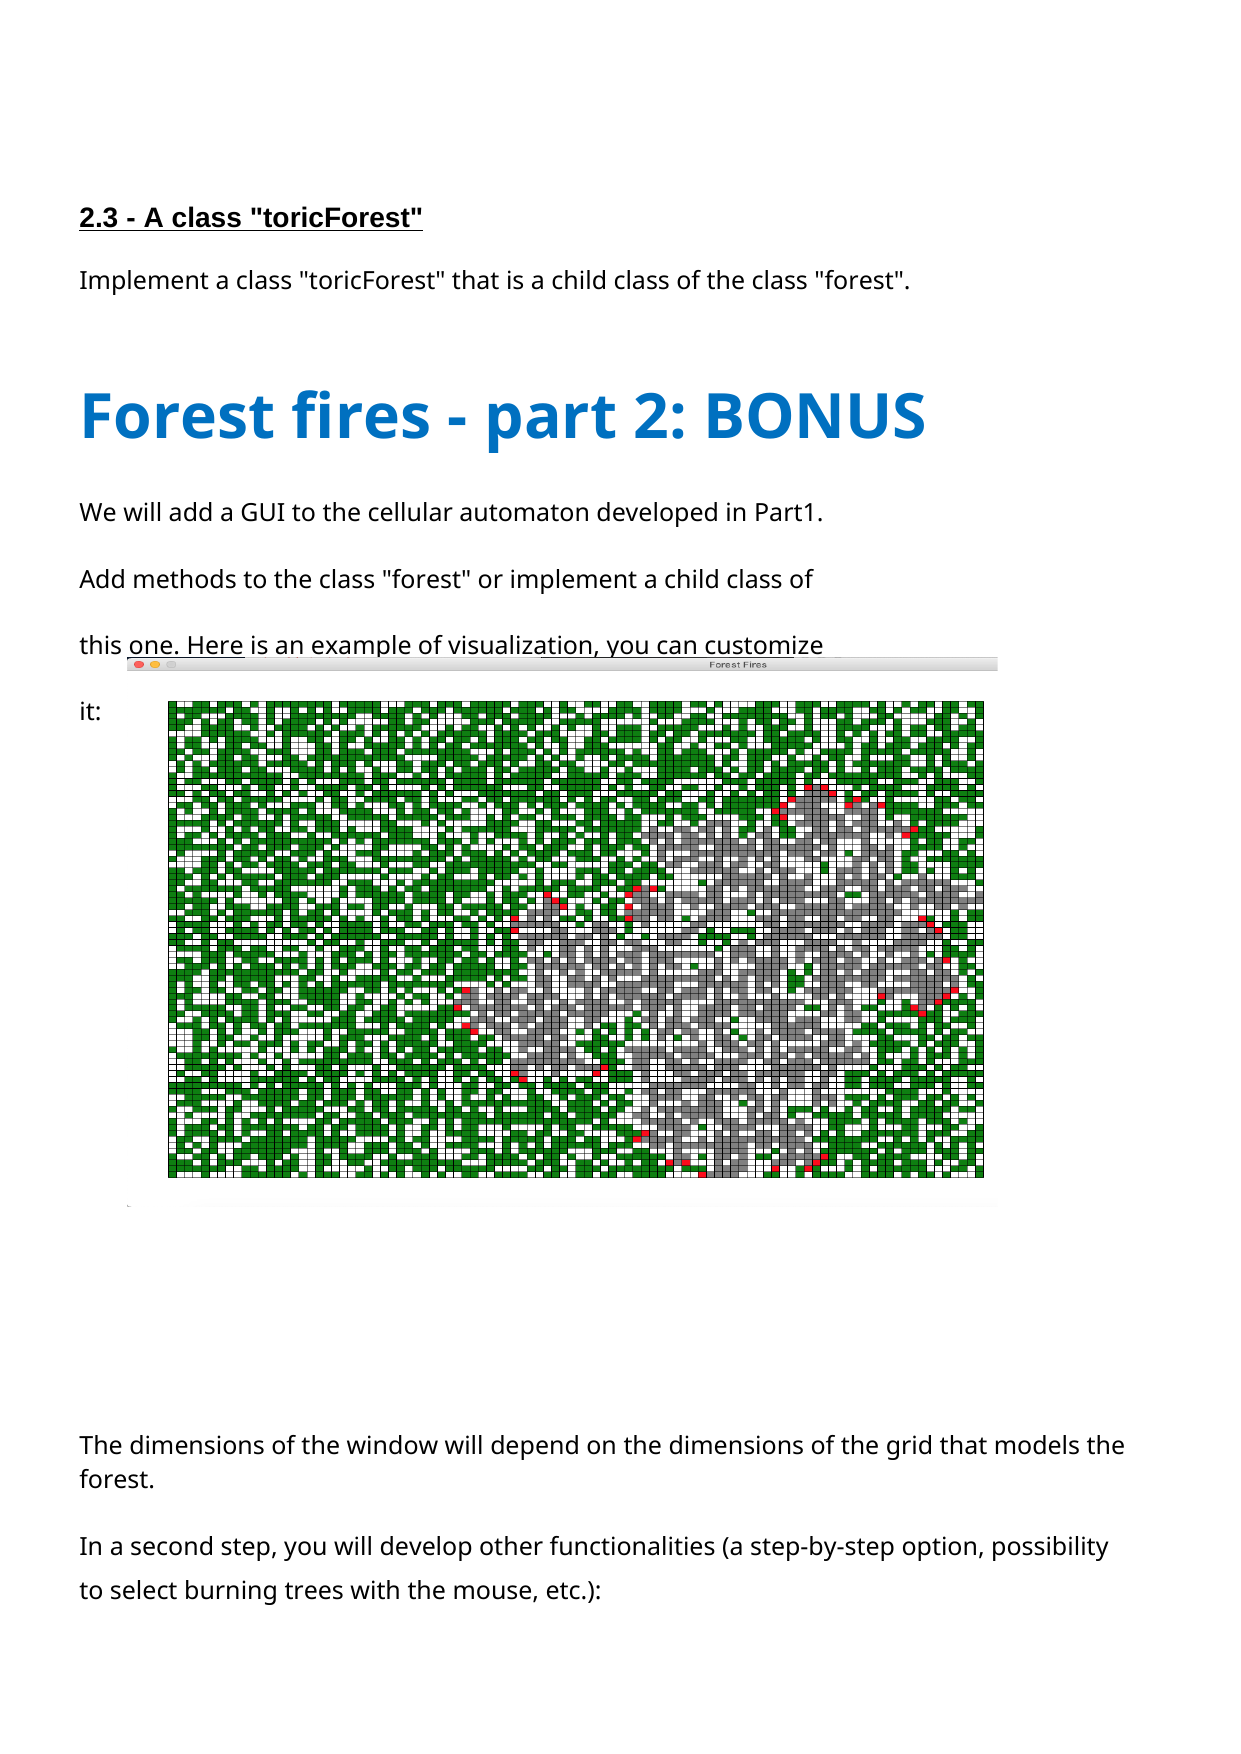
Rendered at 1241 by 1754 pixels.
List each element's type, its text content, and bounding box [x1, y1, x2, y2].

text The dimensions of the window will depend on the dimensions of the grid that models the forest. [79, 1428, 1161, 1496]
title Forest fires - part 2: BONUS [79, 371, 1161, 456]
text Add methods to the class "forest" or implement a child class of this one. Here is an example of visualization, you can customize it: [79, 561, 840, 728]
text We will add a GUI to the cellular automaton developed in Part1. [79, 495, 1161, 529]
text In a second step, you will develop other functionalities (a step-by-step option, possibility to select burning trees with the mouse, etc.): [79, 1528, 1113, 1606]
picture [127, 657, 998, 1207]
list - A class "toricForest" [79, 201, 1161, 234]
text Implement a class "toricForest" that is a child class of the class "forest". [79, 262, 1161, 296]
